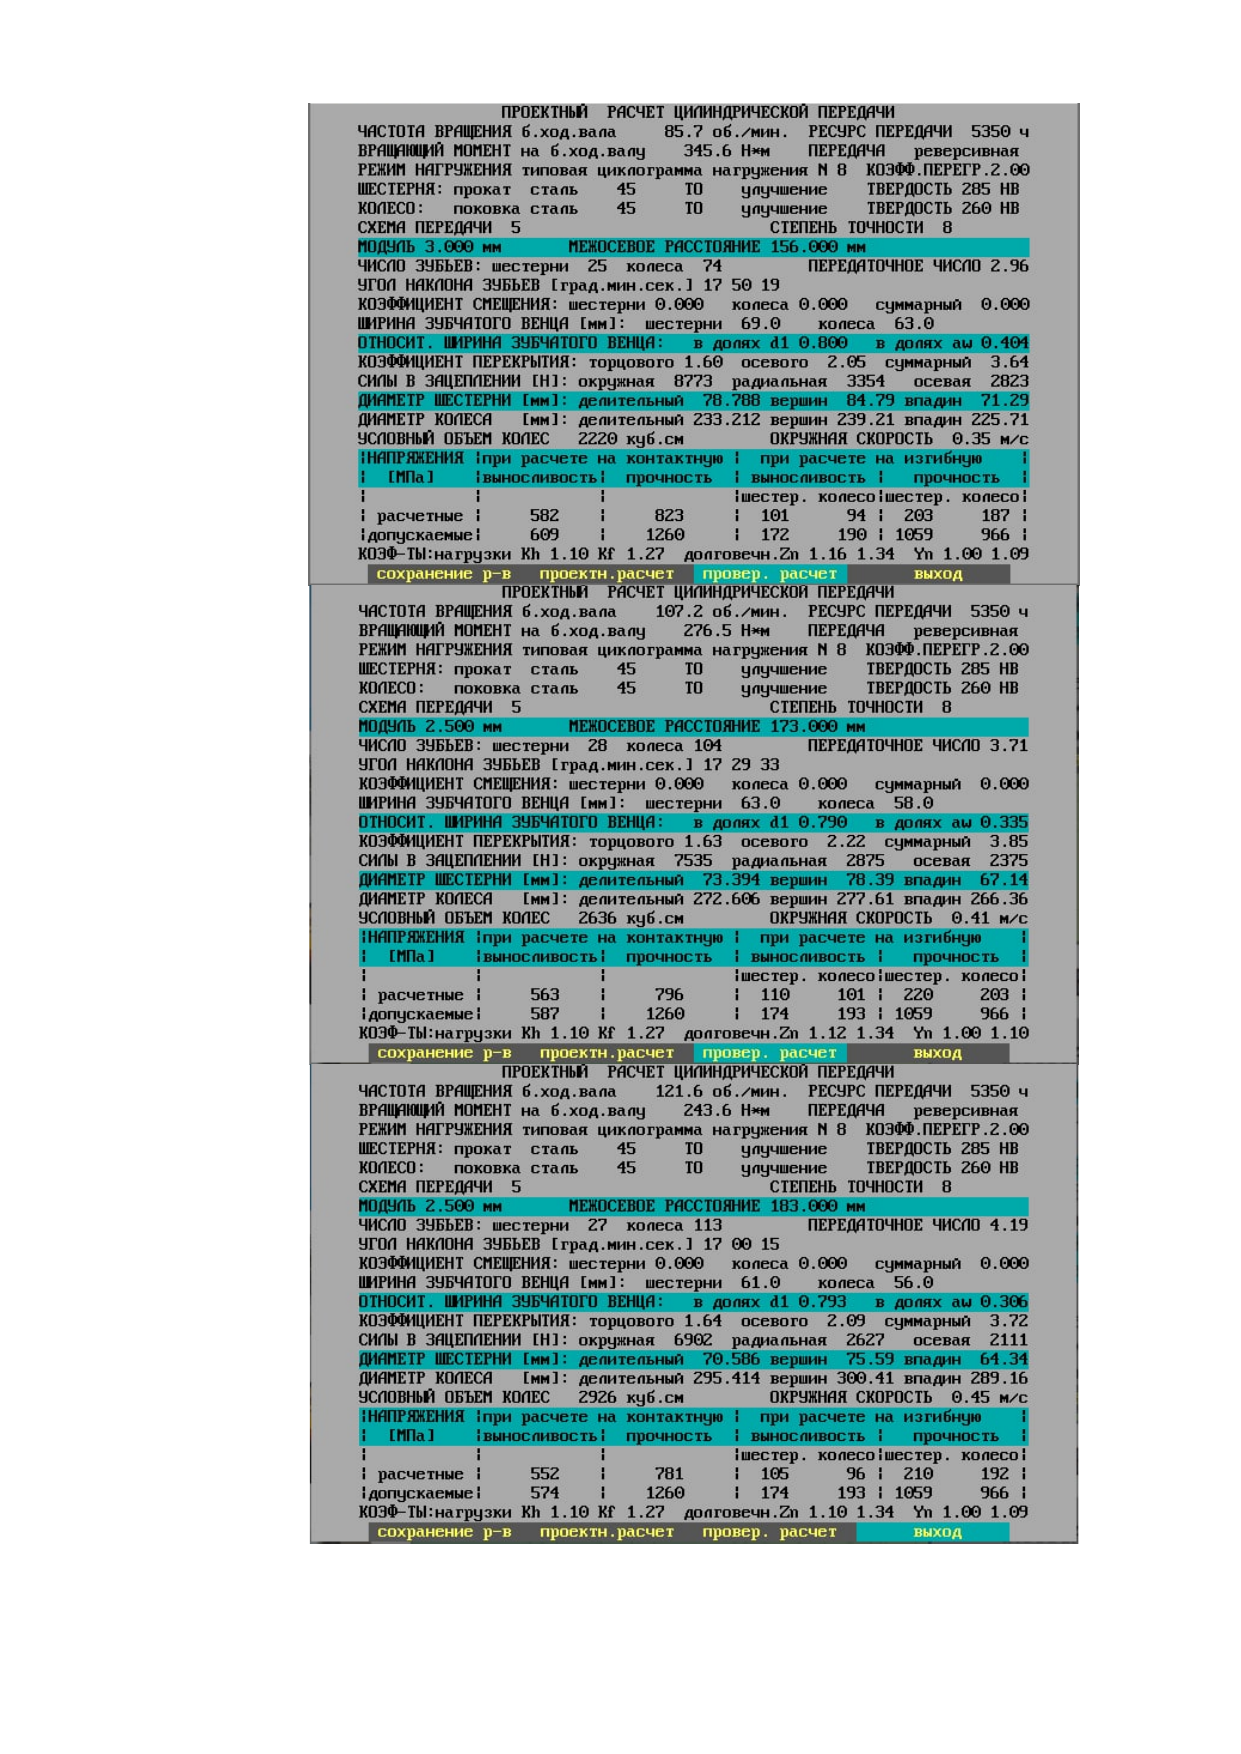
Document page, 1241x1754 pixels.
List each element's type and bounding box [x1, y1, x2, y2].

picture [308, 103, 1080, 1544]
